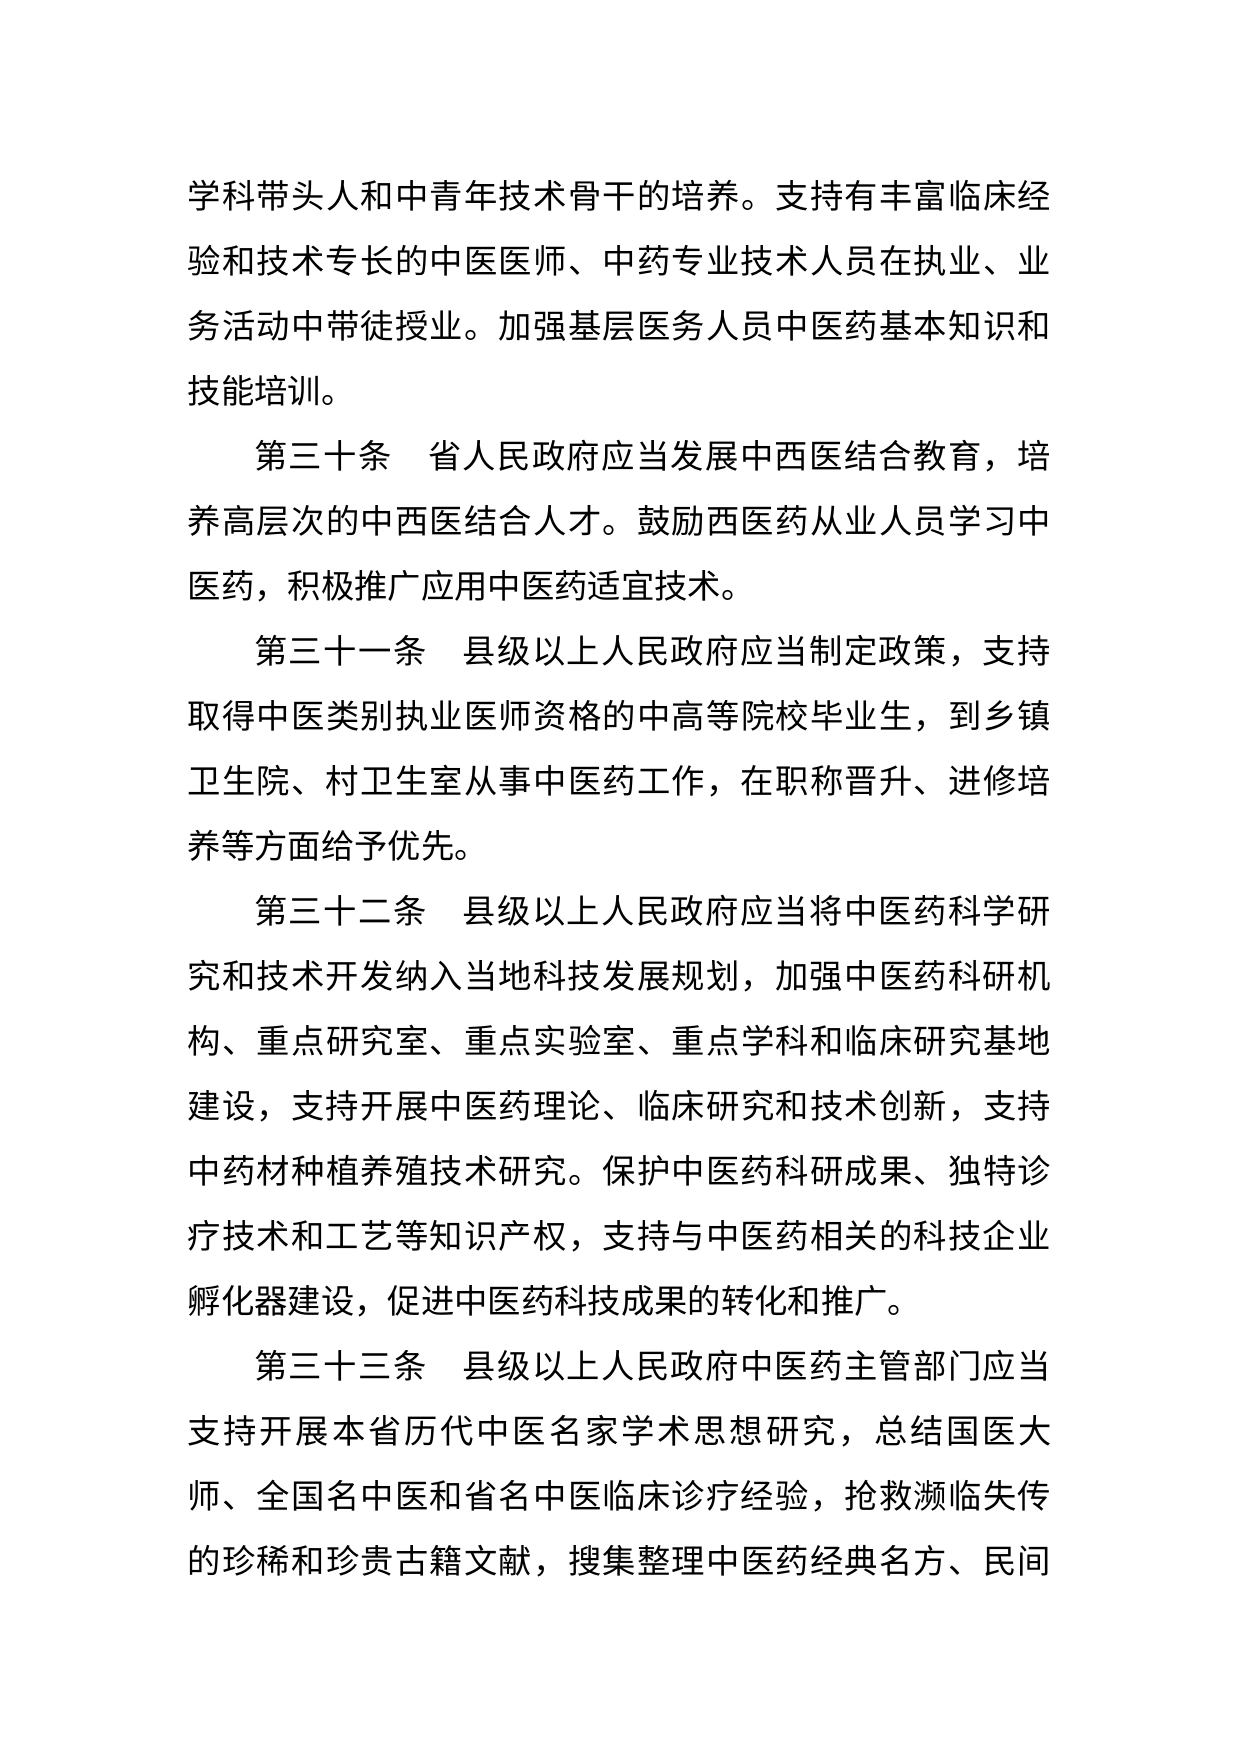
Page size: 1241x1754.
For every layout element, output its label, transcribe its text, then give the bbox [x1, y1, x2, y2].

text 第三十二条 县级以上人民政府应当将中医药科学研究和技术开发纳入当地科技发展规划，加强中医药科研机构、重点研究室、重点实验室、重点学科和临床研究基地建设，支持开展中医药理论、临床研究和技术创新，支持中药材种植养殖技术研究。保护中医药科研成果、独特诊疗技术和工艺等知识产权，支持与中医药相关的科技企业孵化器建设，促进中医药科技成果的转化和推广。 [187, 877, 1053, 1332]
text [187, 1332, 1053, 1592]
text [187, 162, 1053, 422]
text 第三十一条 县级以上人民政府应当制定政策，支持取得中医类别执业医师资格的中高等院校毕业生，到乡镇卫生院、村卫生室从事中医药工作，在职称晋升、进修培养等方面给予优先。 [187, 617, 1053, 877]
text 第三十条 省人民政府应当发展中西医结合教育，培养高层次的中西医结合人才。鼓励西医药从业人员学习中医药，积极推广应用中医药适宜技术。 [187, 422, 1053, 617]
